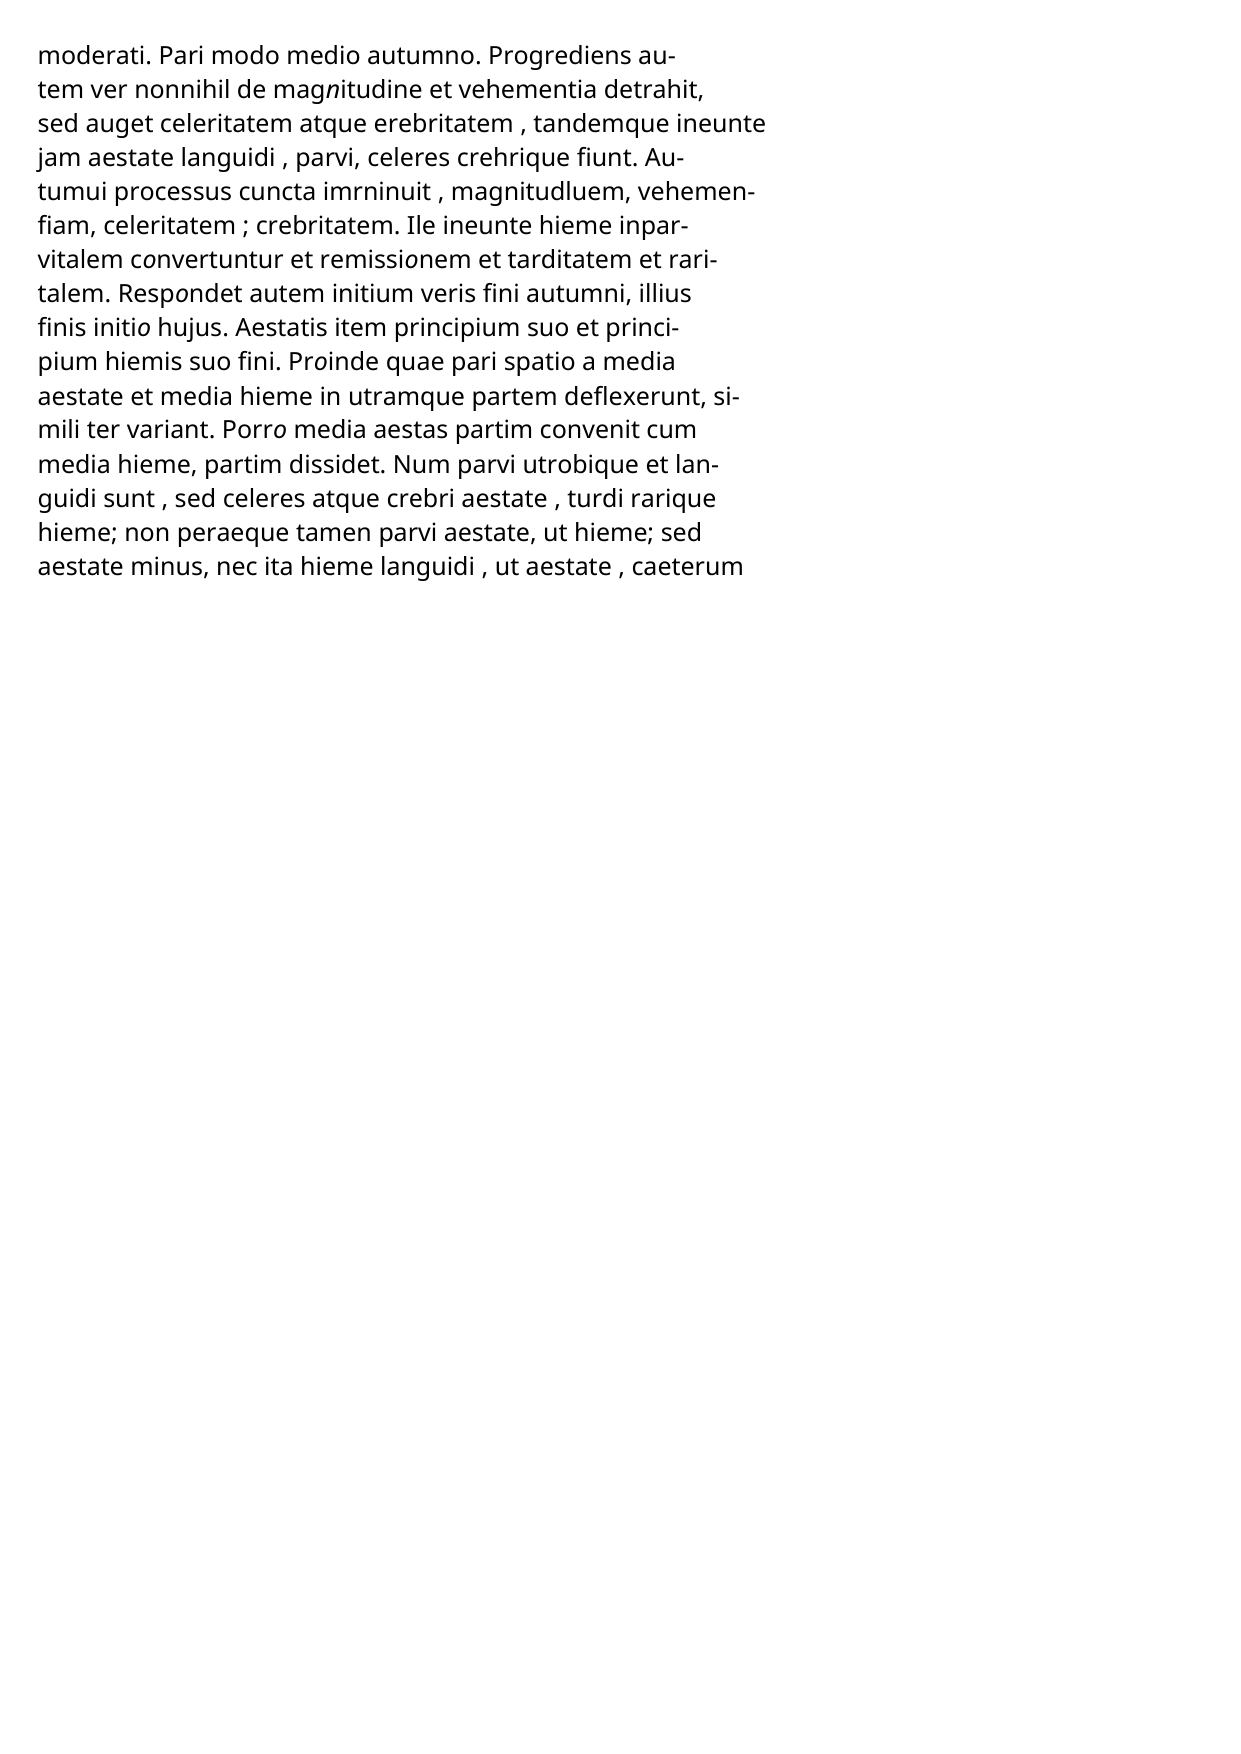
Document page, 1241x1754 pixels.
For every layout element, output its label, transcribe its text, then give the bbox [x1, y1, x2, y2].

text moderati. Pari modo medio autumno. Progrediens au- tem ver nonnihil de magnitudine et vehementia detrahit, sed auget celeritatem atque erebritatem , tandemque ineunte jam aestate languidi , parvi, celeres crehrique fiunt. Au- tumui processus cuncta imrninuit , magnitudluem, vehemen- fiam, celeritatem ; crebritatem. Ile ineunte hieme inpar- vitalem convertuntur et remissionem et tarditatem et rari- talem. Respondet autem initium veris fini autumni, illius finis initio hujus. Aestatis item principium suo et princi- pium hiemis suo fini. Proinde quae pari spatio a media aestate et media hieme in utramque partem deflexerunt, si- mili ter variant. Porro media aestas partim convenit cum media hieme, partim dissidet. Num parvi utrobique et lan- guidi sunt , sed celeres atque crebri aestate , turdi rarique hieme; non peraeque tamen parvi aestate, ut hieme; sed aestate minus, nec ita hieme languidi , ut aestate , caeterum [37, 37, 1203, 582]
